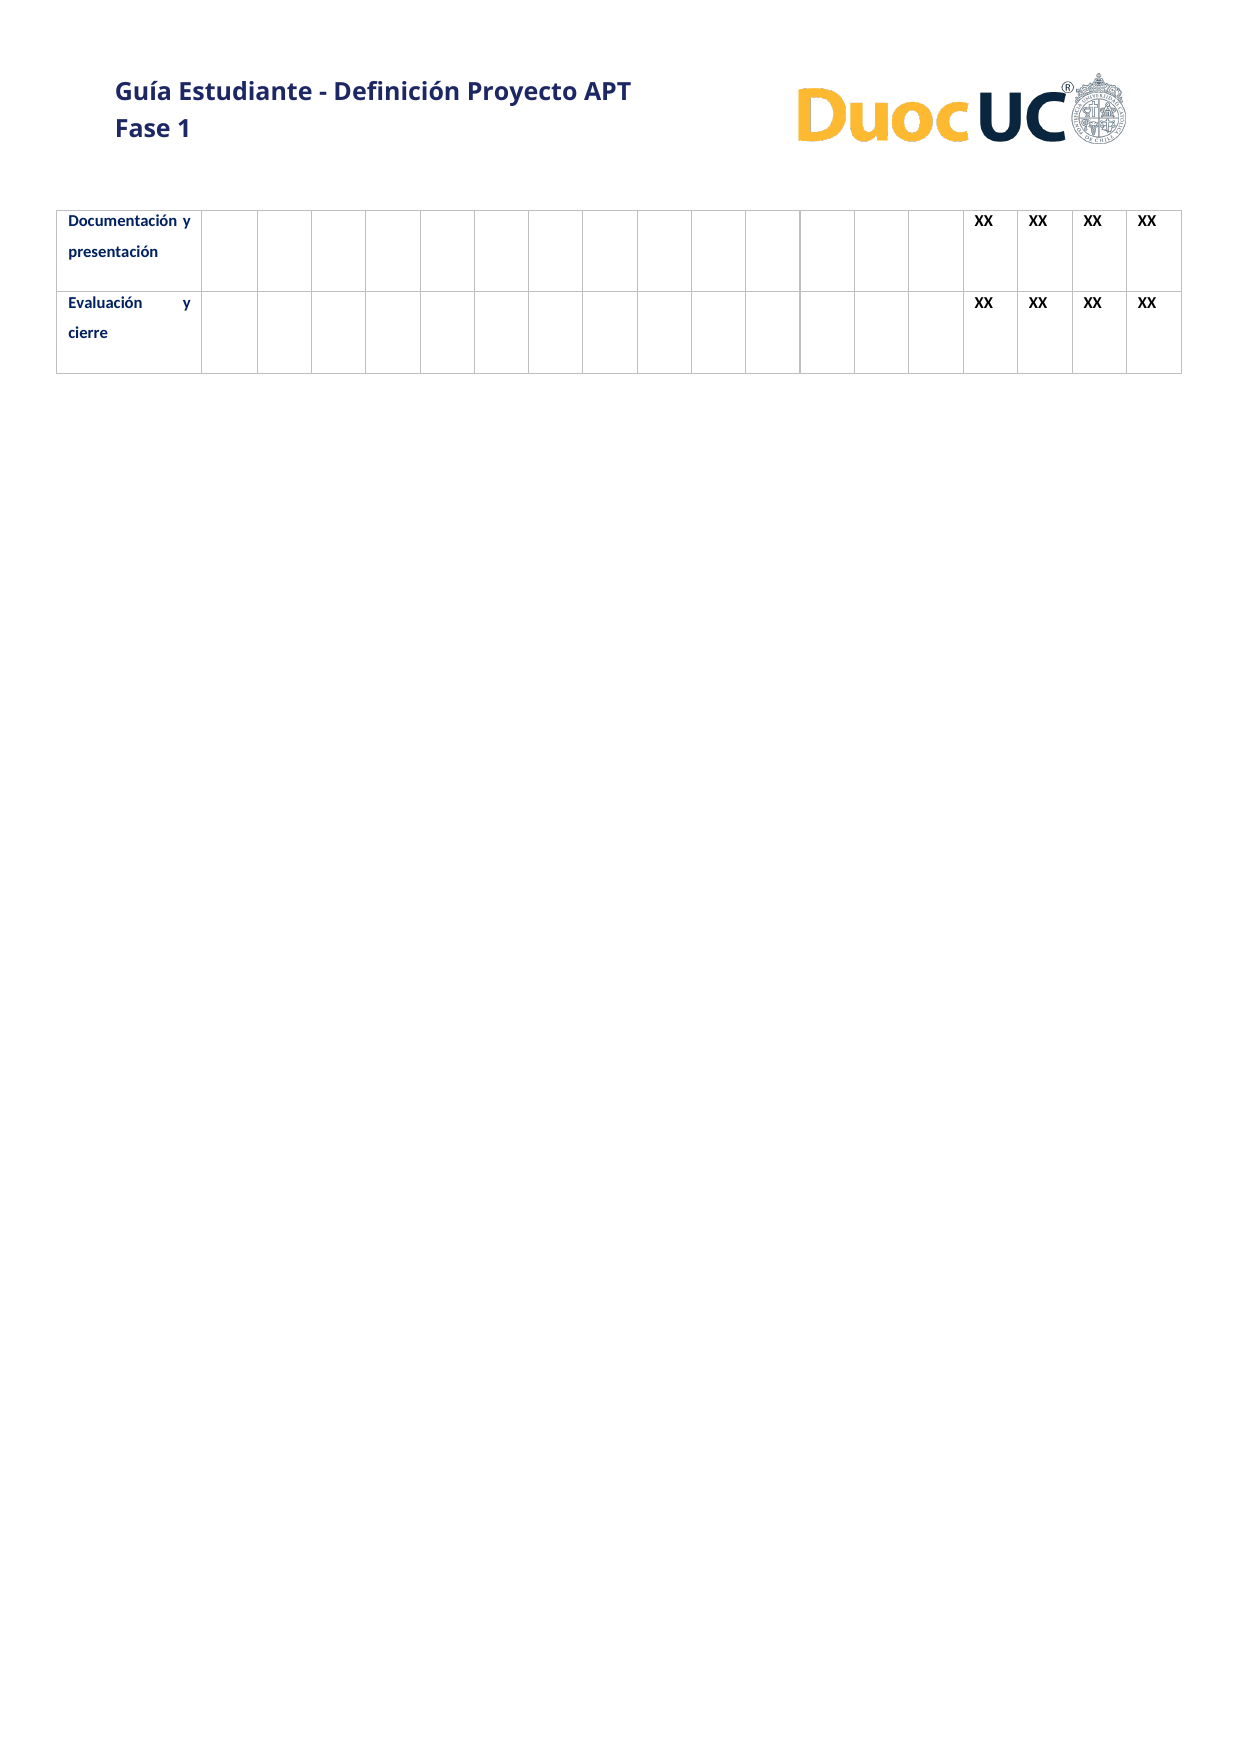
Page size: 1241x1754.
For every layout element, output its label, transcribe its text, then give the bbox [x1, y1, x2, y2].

picture [798, 73, 1126, 144]
table_cell [202, 292, 257, 373]
table_cell [692, 292, 745, 373]
table_cell [583, 292, 637, 373]
table_cell [746, 292, 799, 373]
table_cell [583, 211, 637, 291]
table_cell XX [964, 211, 1017, 291]
table_cell XX [1073, 292, 1126, 373]
table_cell [801, 292, 854, 373]
table_cell XX [1127, 292, 1181, 373]
table_cell [909, 211, 963, 291]
table_cell [529, 292, 582, 373]
table_cell [638, 292, 691, 373]
table_cell Documentación y presentación [57, 211, 201, 291]
table_cell Evaluación y cierre [57, 292, 201, 373]
table_cell XX [1018, 211, 1072, 291]
table_cell [366, 292, 420, 373]
table_cell [801, 211, 854, 291]
table_cell [638, 211, 691, 291]
table_cell [258, 211, 311, 291]
table_cell XX [1127, 211, 1181, 291]
table_cell [475, 292, 528, 373]
table_cell [202, 211, 257, 291]
table_cell [421, 211, 474, 291]
table_cell [421, 292, 474, 373]
table_cell XX [1073, 211, 1126, 291]
table_cell [312, 211, 365, 291]
table_cell [909, 292, 963, 373]
table_cell [258, 292, 311, 373]
table_cell [746, 211, 799, 291]
table_cell XX [1018, 292, 1072, 373]
table_cell [312, 292, 365, 373]
table_cell [855, 211, 908, 291]
table_cell [366, 211, 420, 291]
table_cell [529, 211, 582, 291]
table_cell [855, 292, 908, 373]
table_cell XX [964, 292, 1017, 373]
table_cell [692, 211, 745, 291]
table_cell [475, 211, 528, 291]
